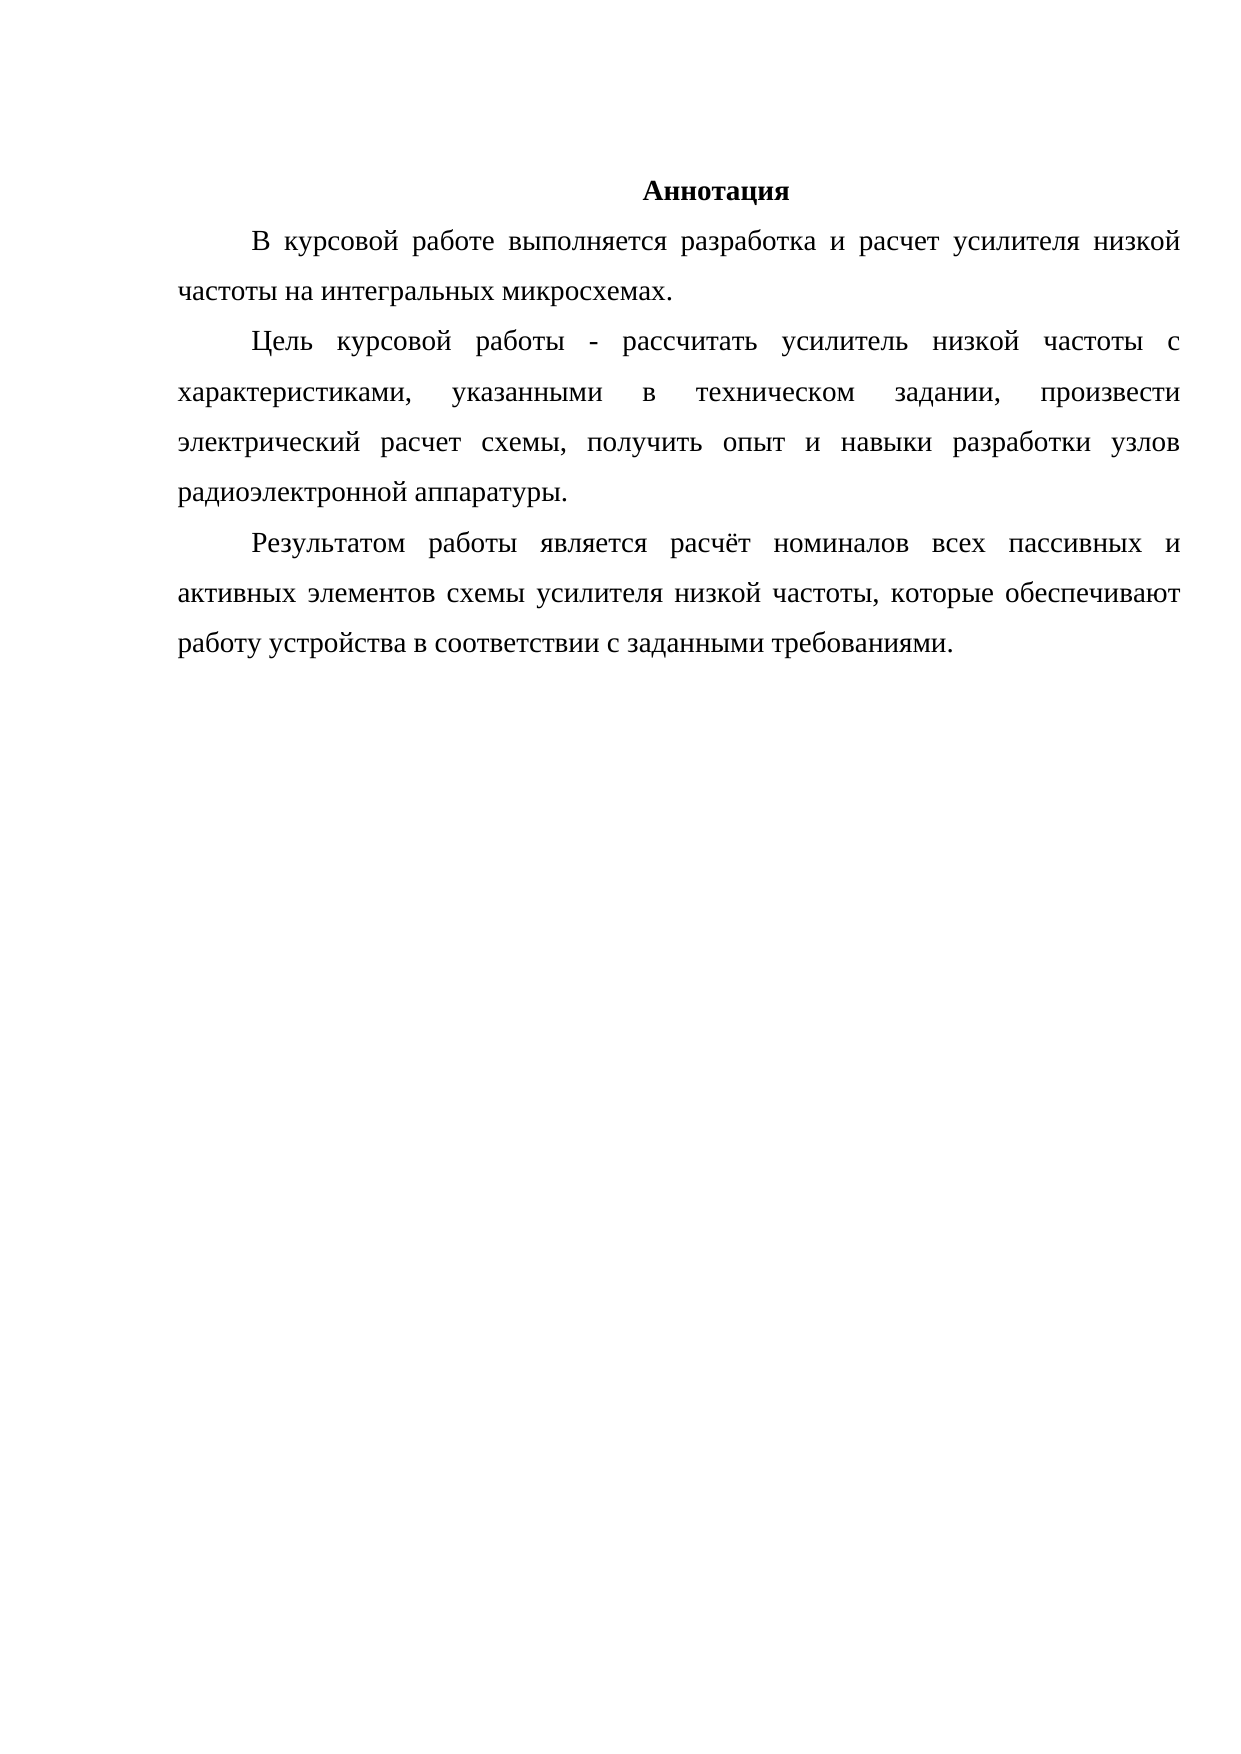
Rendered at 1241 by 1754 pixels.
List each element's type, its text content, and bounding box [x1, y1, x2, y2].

text Цель курсовой работы - рассчитать усилитель низкой частоты с характеристиками, указанными в техническом задании, произвести электрический расчет схемы, получить опыт и навыки разработки узлов радиоэлектронной аппаратуры. [177, 323, 1181, 508]
text Результатом работы является расчёт номиналов всех пассивных и активных элементов схемы усилителя низкой частоты, которые обеспечивают работу устройства в соответствии с заданными требованиями. [177, 525, 1181, 659]
subtitle Аннотация [177, 173, 1181, 206]
text В курсовой работе выполняется разработка и расчет усилителя низкой частоты на интегральных микросхемах. [177, 223, 1181, 307]
